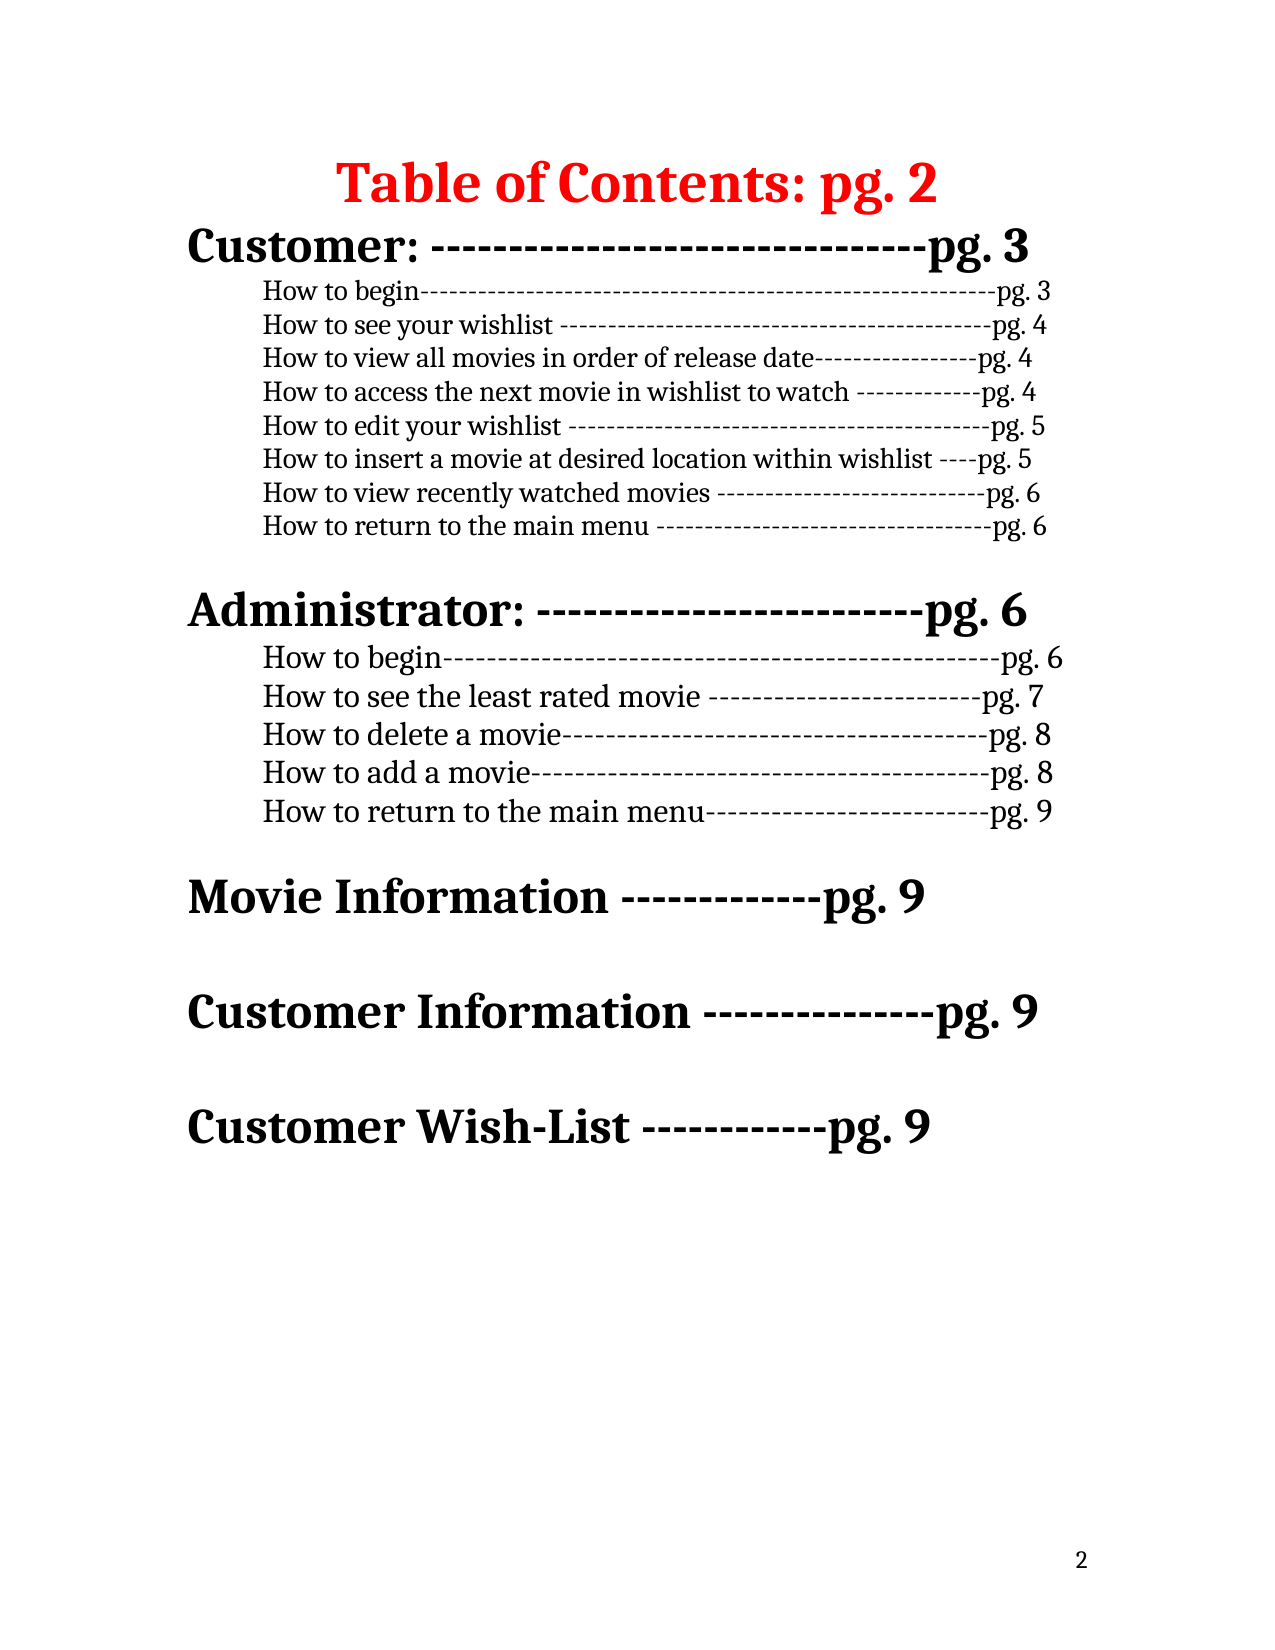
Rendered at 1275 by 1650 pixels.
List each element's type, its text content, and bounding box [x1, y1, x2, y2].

text How to insert a movie at desired location within wishlist ----pg. 5 [262, 442, 1087, 476]
text How to add a movie------------------------------------------pg. 8 [187, 754, 1087, 792]
text How to begin------------------------------------------------------------pg. 3 [187, 274, 1087, 308]
text Customer: --------------------------------pg. 3 [187, 217, 1087, 274]
text How to view all movies in order of release date-----------------pg. 4 [187, 342, 1087, 375]
text How to begin---------------------------------------------------pg. 6 [187, 639, 1087, 677]
text Table of Contents: pg. 2 [187, 150, 1087, 217]
text Movie Information -------------pg. 9 [187, 869, 1087, 926]
text How to see your wishlist ---------------------------------------------pg. 4 [187, 308, 1087, 342]
text How to edit your wishlist --------------------------------------------pg. 5 [187, 409, 1087, 442]
text How to return to the main menu -----------------------------------pg. 6 [187, 509, 1087, 543]
text How to return to the main menu--------------------------pg. 9 [187, 792, 1087, 830]
text How to delete a movie---------------------------------------pg. 8 [187, 715, 1087, 754]
text Administrator: -------------------------pg. 6 [187, 581, 1087, 639]
text How to view recently watched movies ----------------------------pg. 6 [187, 476, 1087, 509]
text Customer Information ---------------pg. 9 [187, 984, 1087, 1041]
text How to see the least rated movie -------------------------pg. 7 [187, 677, 1087, 715]
text How to access the next movie in wishlist to watch -------------pg. 4 [187, 375, 1087, 409]
text Customer Wish-List ------------pg. 9 [187, 1099, 1087, 1156]
